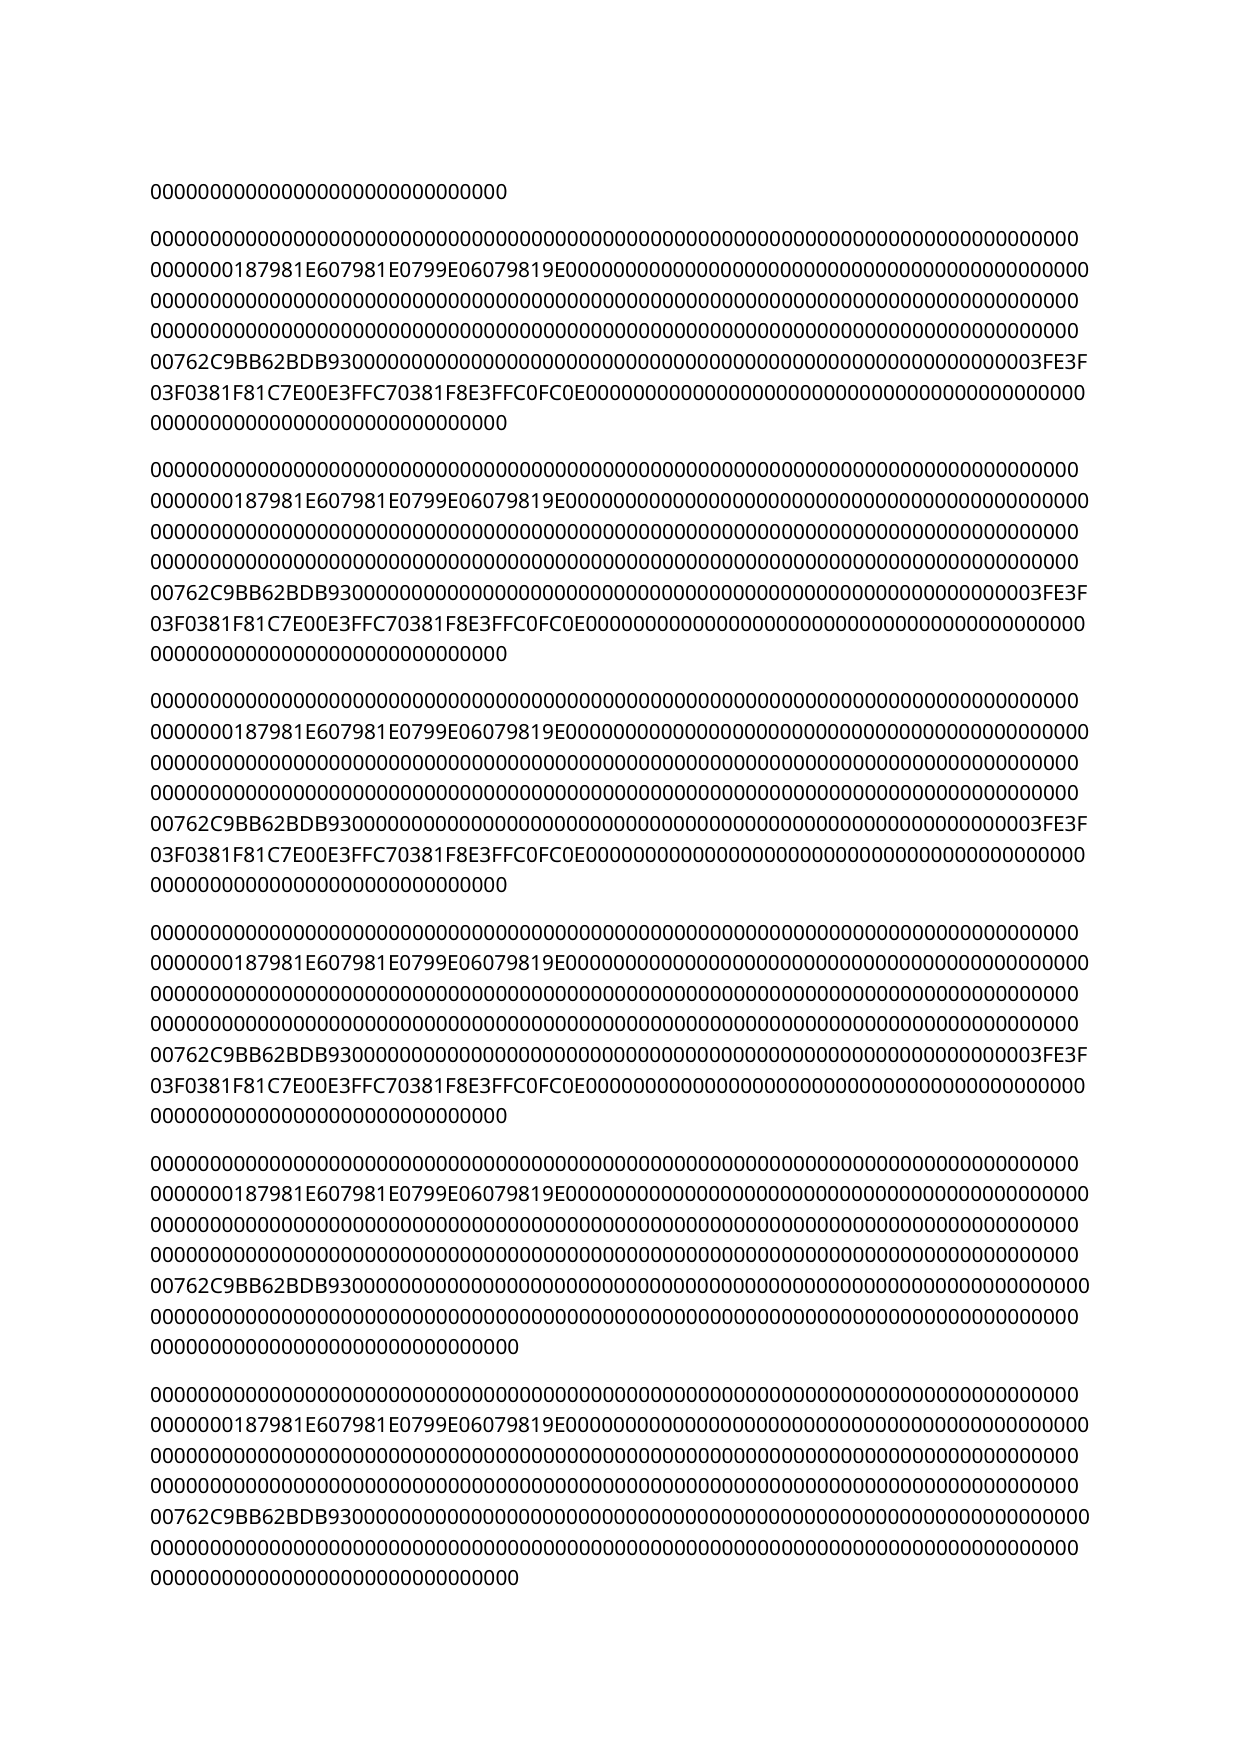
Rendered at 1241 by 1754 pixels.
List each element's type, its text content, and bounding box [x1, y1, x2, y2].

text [150, 177, 1090, 206]
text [150, 1380, 1090, 1592]
